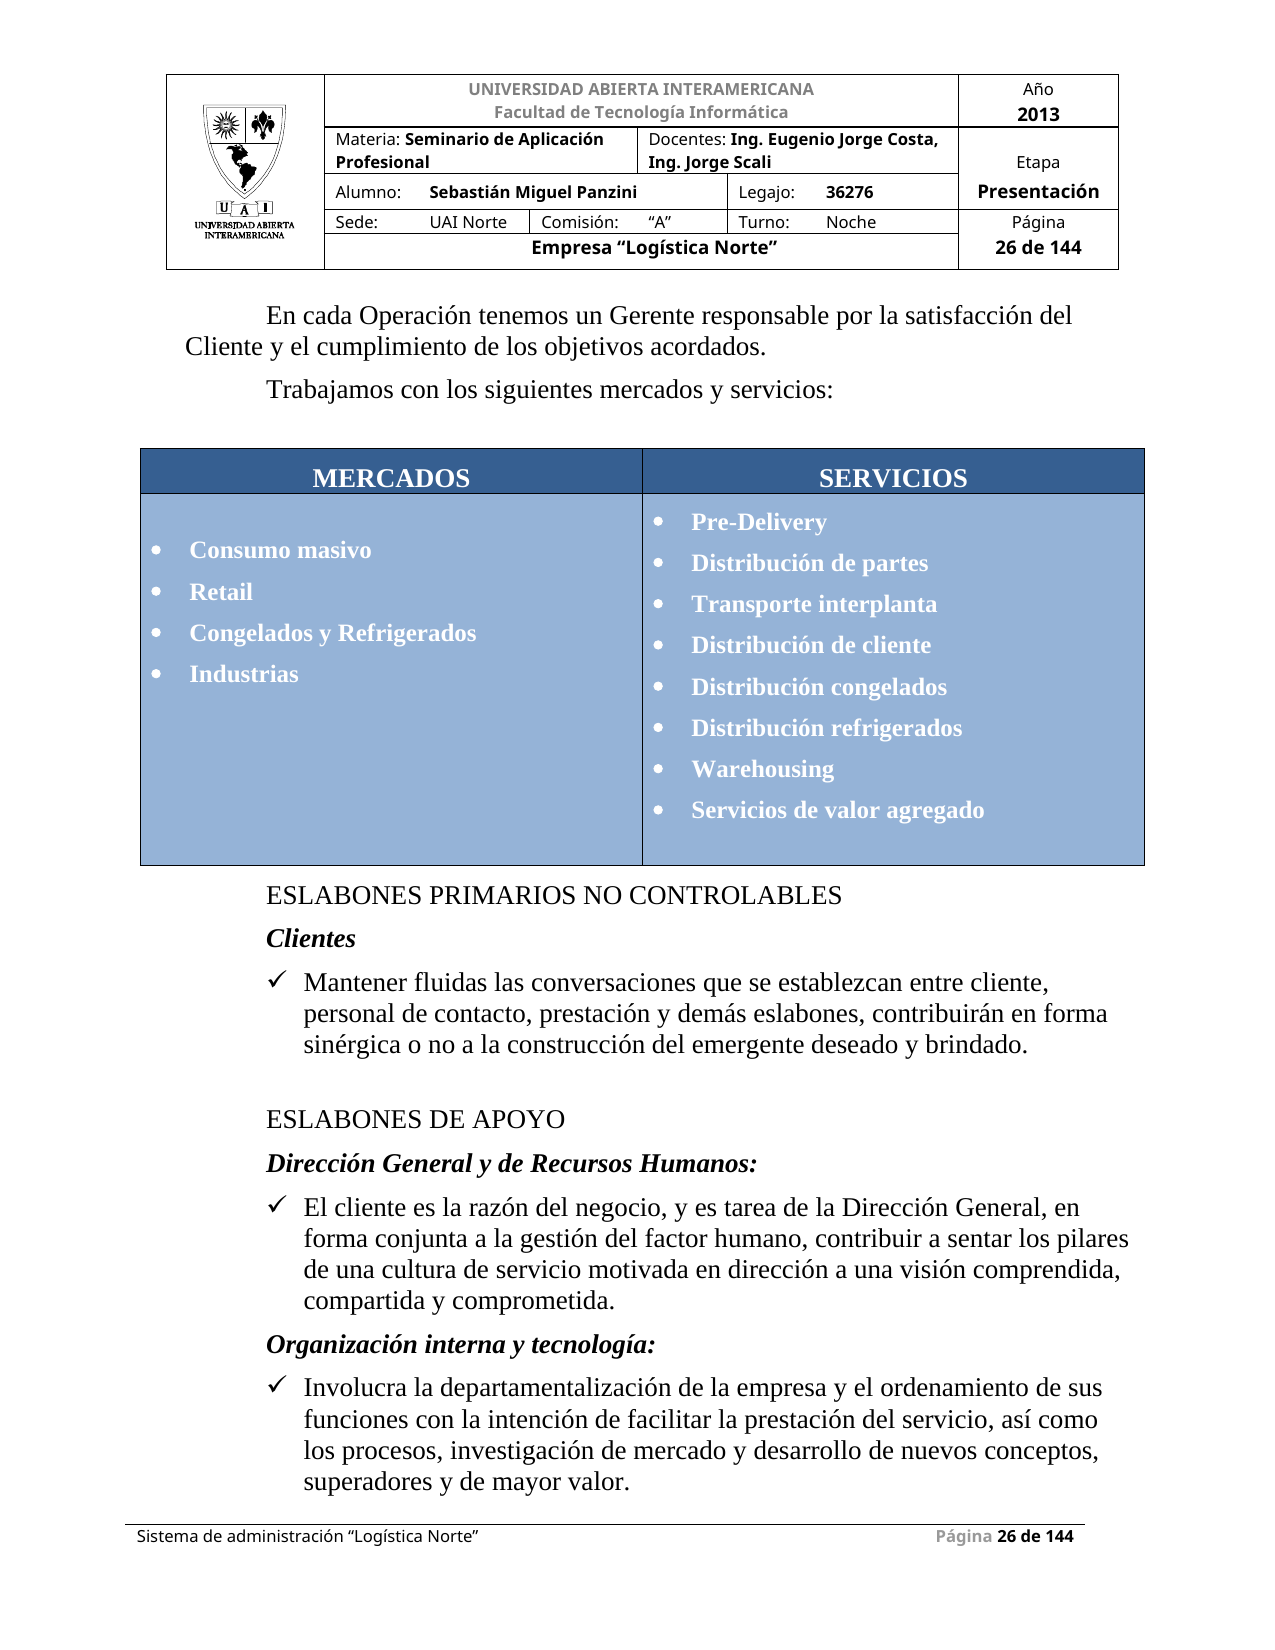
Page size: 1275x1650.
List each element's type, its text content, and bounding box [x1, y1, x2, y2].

text ESLABONES PRIMARIOS NO CONTROLABLES [185, 879, 1137, 910]
text Organización interna y tecnología: [185, 1328, 1137, 1359]
table_header SERVICIOS [643, 449, 1144, 493]
list Mantener fluidas las conversaciones que se establezcan entre cliente, personal de contacto, prestación y demás eslabones, contribuirán en forma sinérgica o no a la construcción del emergente deseado y brindado. [266, 966, 1137, 1091]
text Dirección General y de Recursos Humanos: [192, 1147, 1137, 1178]
text Trabajamos con los siguientes mercados y servicios: [185, 373, 1137, 405]
text Clientes [192, 922, 1137, 954]
table_cell Consumo masivo Retail Congelados y Refrigerados Industrias [141, 494, 642, 865]
table_cell Pre-Delivery Distribución de partes Transporte interplanta Distribución de cliente Distribución congelados Distribución refrigerados Warehousing Servicios de valor agregado [643, 494, 1144, 865]
list Involucra la departamentalización de la empresa y el ordenamiento de sus funciones con la intención de facilitar la prestación del servicio, así como los procesos, investigación de mercado y desarrollo de nuevos conceptos, superadores y de mayor valor. [266, 1371, 1137, 1496]
table_header MERCADOS [141, 449, 642, 493]
text En cada Operación tenemos un Gerente responsable por la satisfacción del Cliente y el cumplimiento de los objetivos acordados. [185, 299, 1137, 361]
list El cliente es la razón del negocio, y es tarea de la Dirección General, en forma conjunta a la gestión del factor humano, contribuir a sentar los pilares de una cultura de servicio motivada en dirección a una visión comprendida, compartida y comprometida. [266, 1191, 1137, 1315]
text ESLABONES DE APOYO [185, 1103, 1137, 1134]
